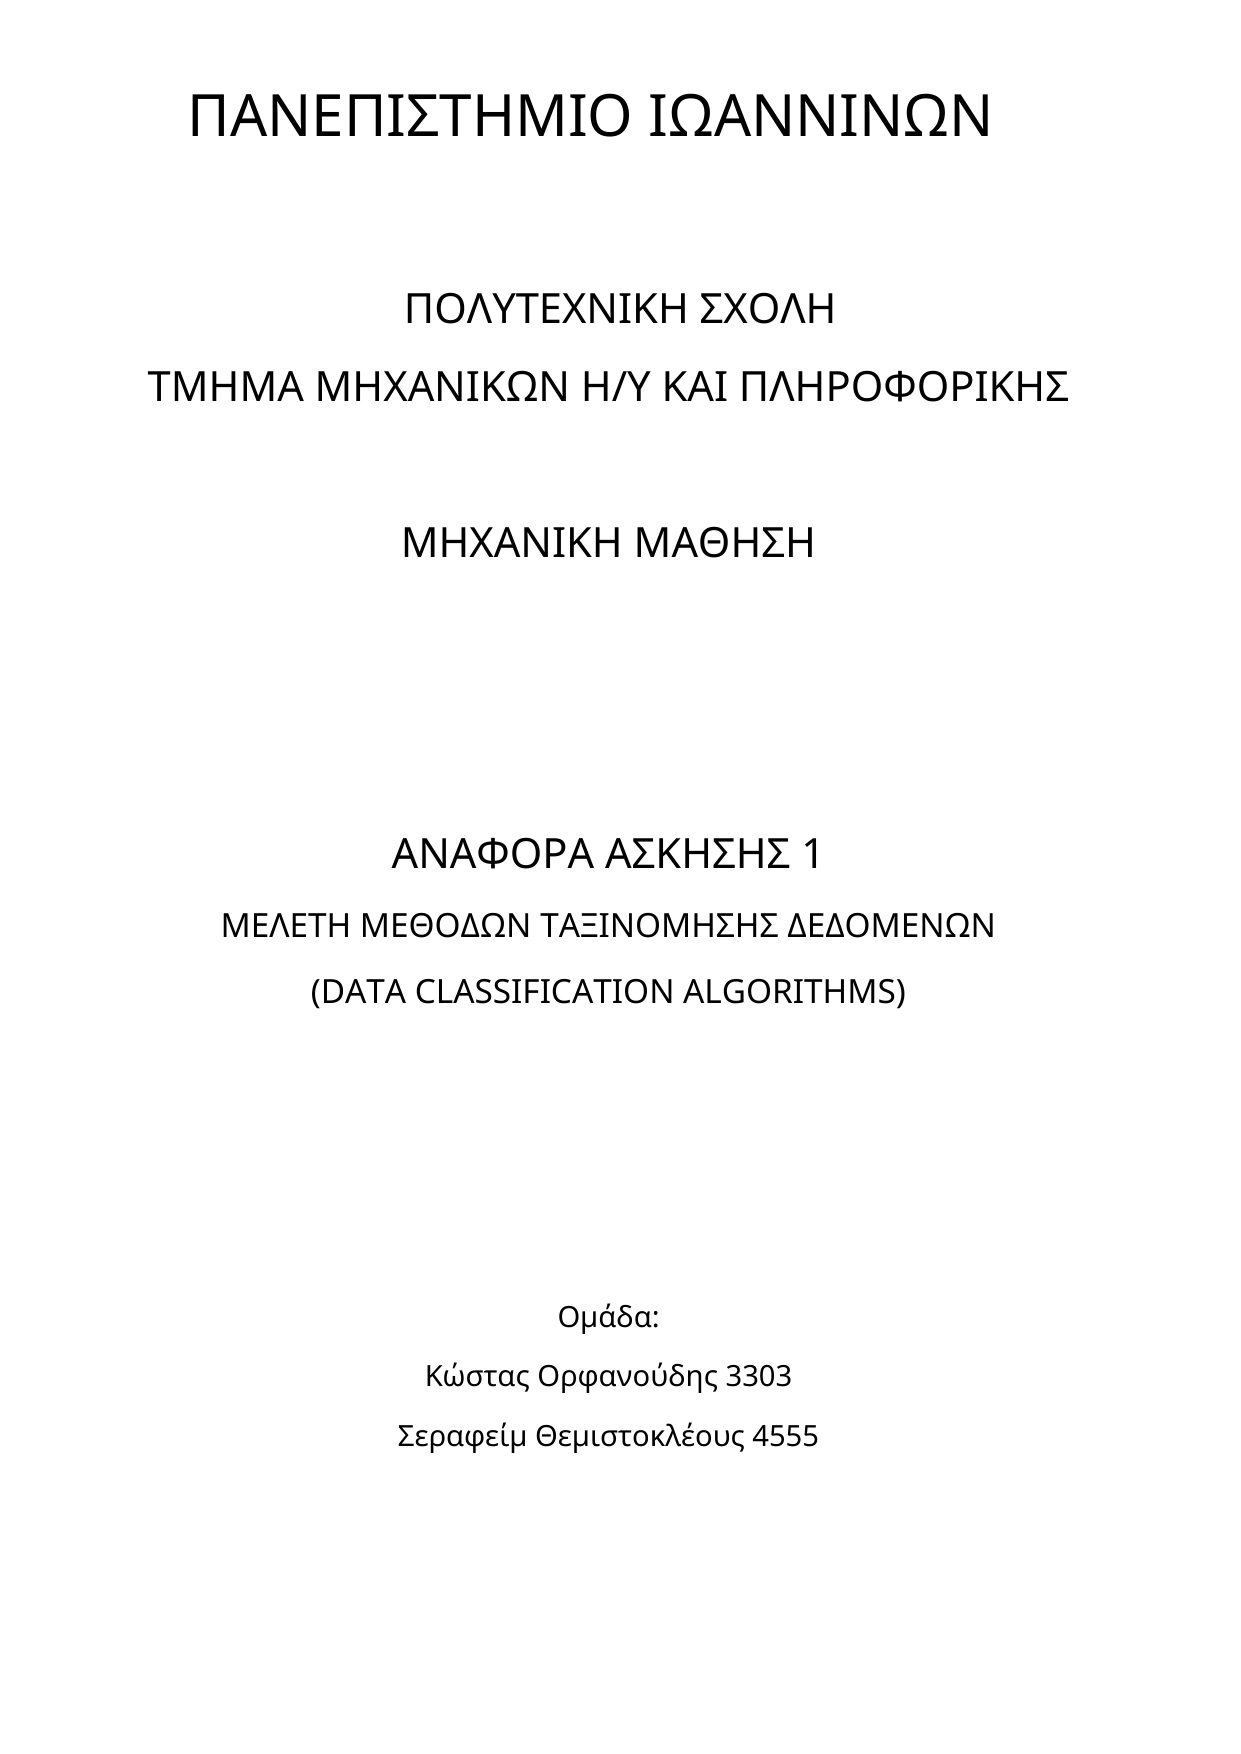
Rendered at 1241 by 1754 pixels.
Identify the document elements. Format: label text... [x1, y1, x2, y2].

text ΤΜΗΜΑ ΜΗΧΑΝΙΚΩΝ Η/Υ ΚΑΙ ΠΛΗΡΟΦΟΡΙΚΗΣ [54, 357, 1162, 413]
text ΠΟΛΥΤΕΧΝΙΚΗ ΣΧΟΛΗ [187, 279, 1053, 336]
text ΑΝΑΦΟΡΑ ΑΣΚΗΣΗΣ 1 [54, 824, 1162, 881]
text ΠΑΝΕΠΙΣΤΗΜΙΟ ΙΩΑΝΝΙΝΩΝ [187, 74, 1053, 153]
text Ομάδα: [54, 1296, 1162, 1336]
text (DATA CLASSIFICATION ALGORITHMS) [54, 968, 1162, 1013]
text Κώστας Ορφανούδης 3303 [54, 1355, 1162, 1395]
text ΜΗΧΑΝΙΚΗ ΜΑΘΗΣΗ [54, 513, 1162, 569]
text Σεραφείμ Θεμιστοκλέους 4555 [54, 1415, 1162, 1454]
text ΜΕΛΕΤΗ ΜΕΘΟΔΩΝ ΤΑΞΙΝΟΜΗΣΗΣ ΔΕΔΟΜΕΝΩΝ [54, 902, 1162, 948]
